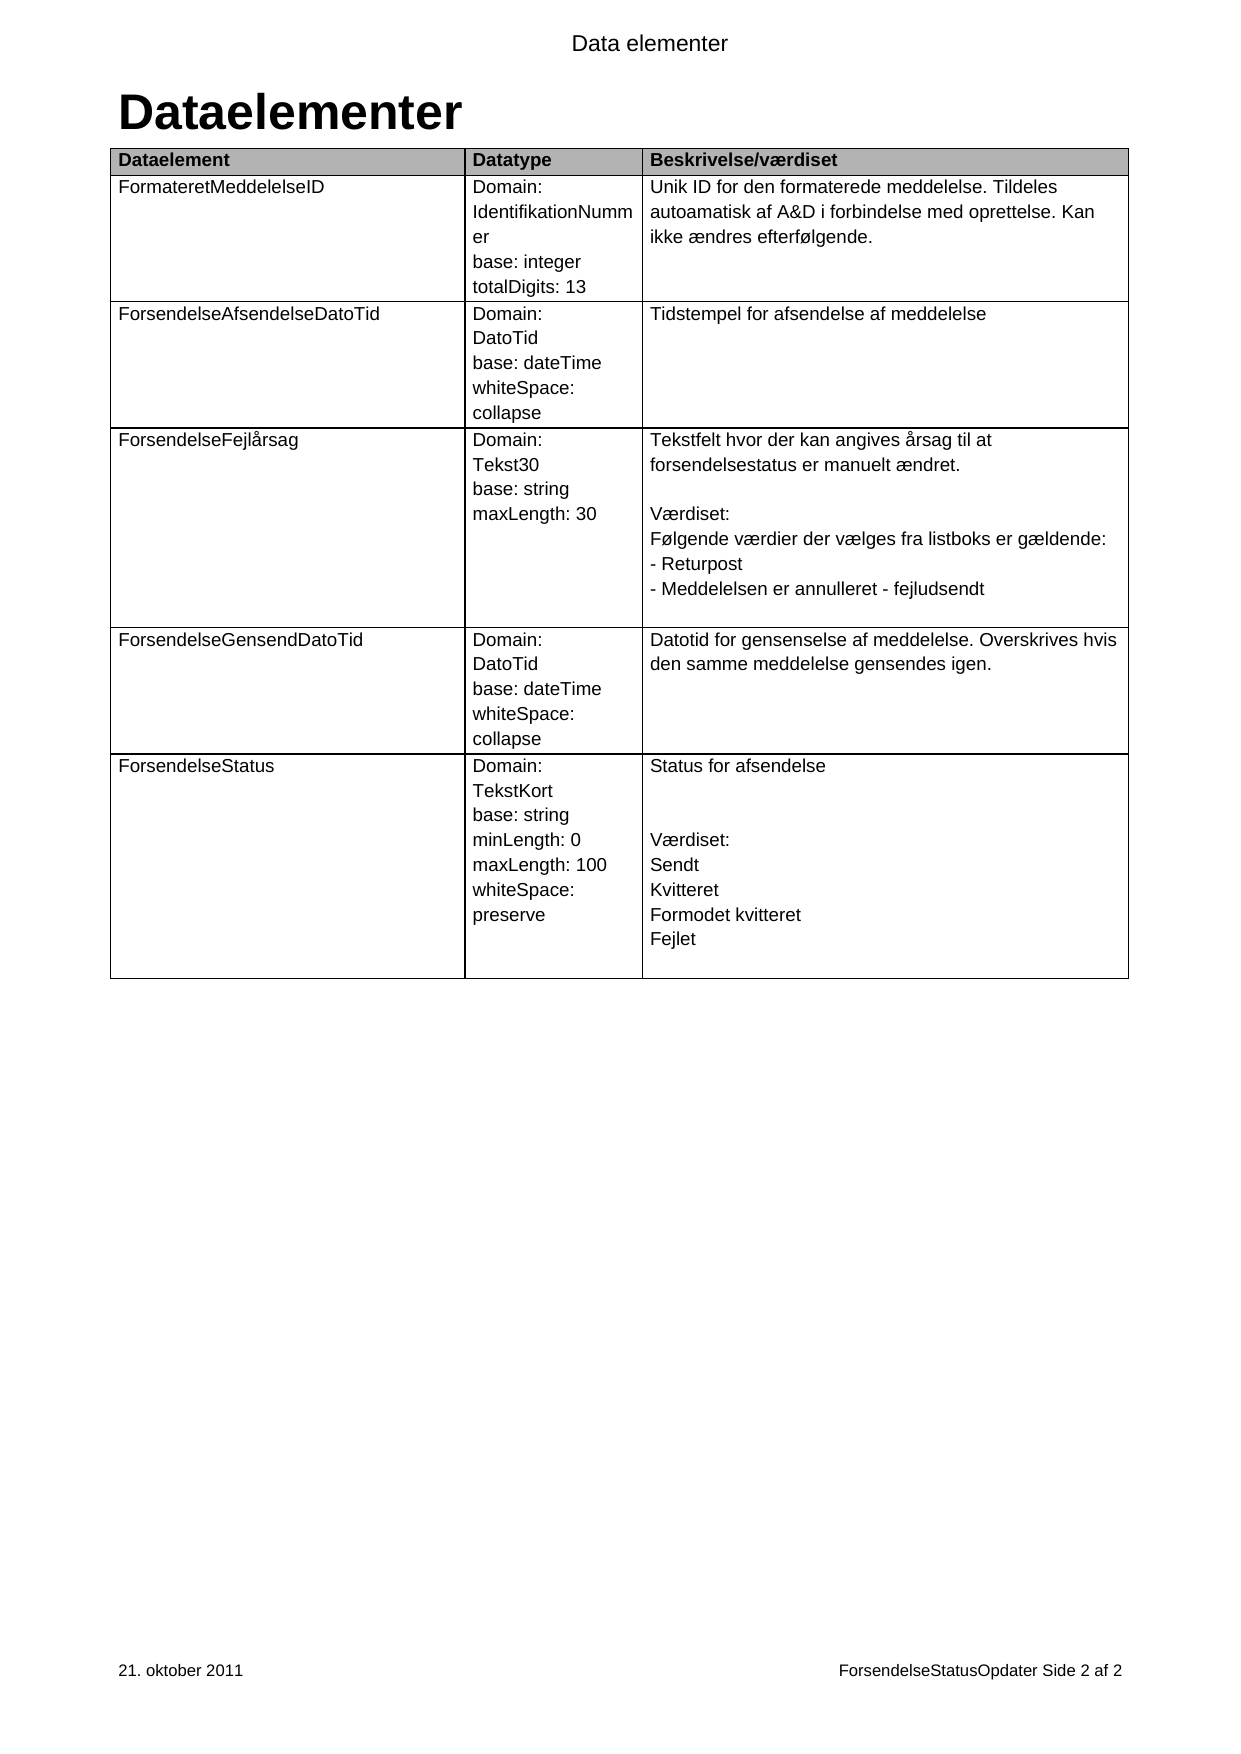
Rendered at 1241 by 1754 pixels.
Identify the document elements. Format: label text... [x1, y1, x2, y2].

table_cell Status for afsendelse Værdiset: Sendt Kvitteret Formodet kvitteret Fejlet [643, 755, 1128, 978]
table_cell FormateretMeddelelseID [111, 176, 464, 301]
table_cell Datotid for gensenselse af meddelelse. Overskrives hvis den samme meddelelse gensendes igen. [643, 628, 1128, 753]
table_header Datatype [466, 149, 642, 175]
table_cell ForsendelseAfsendelseDatoTid [111, 302, 464, 427]
table_header Beskrivelse/værdiset [643, 149, 1128, 175]
table_cell Domain: Tekst30 base: string maxLength: 30 [466, 429, 642, 627]
text Dataelementer [118, 82, 1181, 140]
table_cell Domain: IdentifikationNummer base: integer totalDigits: 13 [466, 176, 642, 301]
table_cell ForsendelseGensendDatoTid [111, 628, 464, 753]
table_cell Domain: DatoTid base: dateTime whiteSpace: collapse [466, 628, 642, 753]
table_cell Domain: TekstKort base: string minLength: 0 maxLength: 100 whiteSpace: preserve [466, 755, 642, 978]
table_cell ForsendelseFejlårsag [111, 429, 464, 627]
table_header Dataelement [111, 149, 464, 175]
table_cell Domain: DatoTid base: dateTime whiteSpace: collapse [466, 302, 642, 427]
table_cell Tekstfelt hvor der kan angives årsag til at forsendelsestatus er manuelt ændret. Værdiset: Følgende værdier der vælges fra listboks er gældende: - Returpost - Meddelelsen er annulleret - fejludsendt [643, 429, 1128, 627]
table_cell Tidstempel for afsendelse af meddelelse [643, 302, 1128, 427]
table_cell ForsendelseStatus [111, 755, 464, 978]
table_cell Unik ID for den formaterede meddelelse. Tildeles autoamatisk af A&D i forbindelse med oprettelse. Kan ikke ændres efterfølgende. [643, 176, 1128, 301]
